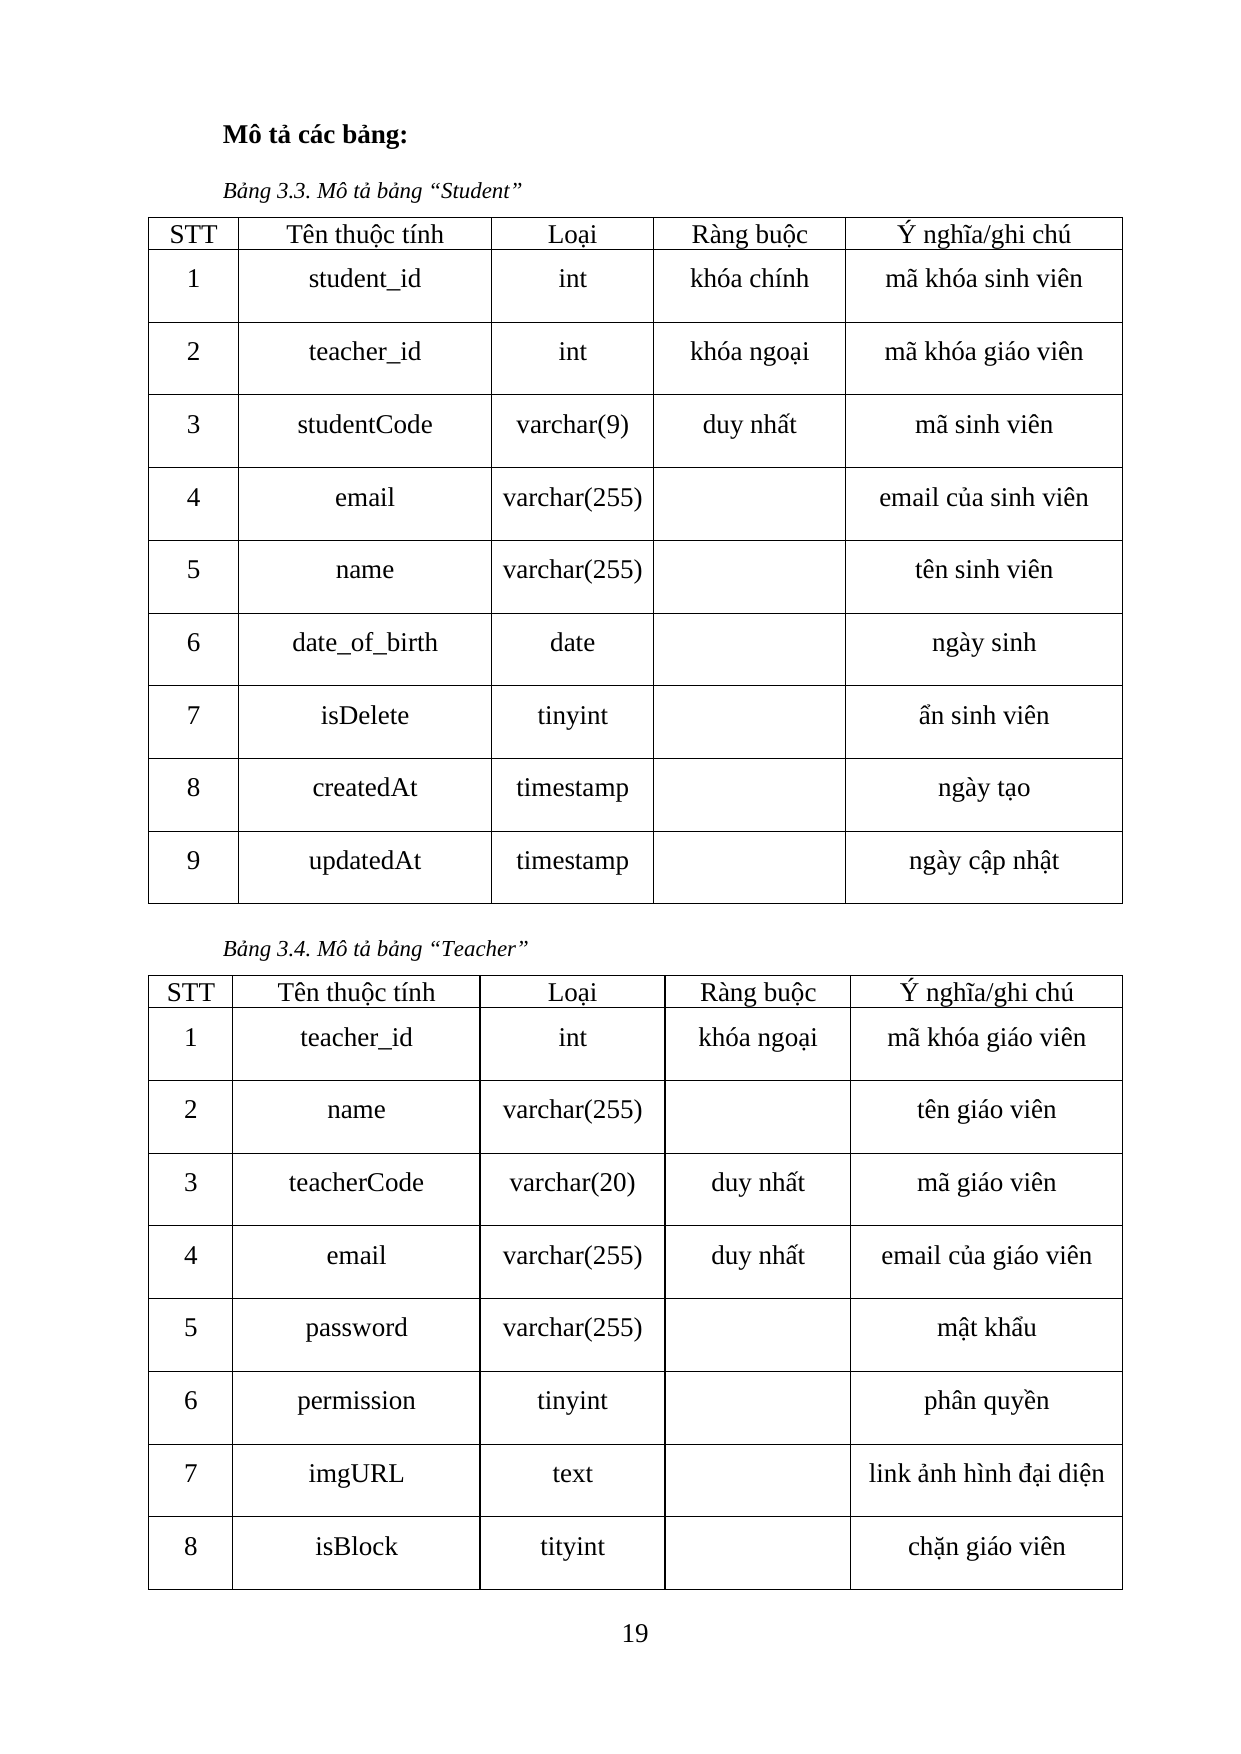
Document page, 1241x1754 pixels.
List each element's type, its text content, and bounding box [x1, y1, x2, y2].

table_header Ý nghĩa/ghi chú [851, 976, 1122, 1007]
table_cell int [481, 1008, 664, 1080]
table_cell timestamp [492, 832, 653, 903]
table_header Ràng buộc [654, 218, 845, 249]
table_cell studentCode [239, 395, 491, 467]
table_header Tên thuộc tính [233, 976, 479, 1007]
table_cell 4 [149, 1226, 232, 1298]
table_cell 3 [149, 1154, 232, 1225]
table_cell 9 [149, 832, 238, 903]
table_cell password [233, 1299, 479, 1371]
table_cell [666, 1299, 850, 1371]
table_cell varchar(9) [492, 395, 653, 467]
table_header Loại [481, 976, 664, 1007]
table_cell int [492, 323, 653, 394]
table_header Loại [492, 218, 653, 249]
table_cell [666, 1445, 850, 1516]
table_cell varchar(255) [481, 1299, 664, 1371]
table_cell teacher_id [233, 1008, 479, 1080]
table_cell khóa ngoại [666, 1008, 850, 1080]
table_cell 7 [149, 1445, 232, 1516]
table_cell 6 [149, 614, 238, 685]
table_cell tên giáo viên [851, 1081, 1122, 1153]
table_cell createdAt [239, 759, 491, 831]
table_cell email [239, 468, 491, 540]
table_cell isDelete [239, 686, 491, 758]
table_cell 5 [149, 541, 238, 612]
table_cell isBlock [233, 1517, 479, 1589]
table_header Tên thuộc tính [239, 218, 491, 249]
table_cell 8 [149, 759, 238, 831]
table_header Ý nghĩa/ghi chú [846, 218, 1122, 249]
table_cell date [492, 614, 653, 685]
table_cell ngày tạo [846, 759, 1122, 831]
table_cell duy nhất [666, 1226, 850, 1298]
table_cell khóa ngoại [654, 323, 845, 394]
table_cell tityint [481, 1517, 664, 1589]
table_cell 8 [149, 1517, 232, 1589]
table_cell mã khóa sinh viên [846, 250, 1122, 322]
table_cell 6 [149, 1372, 232, 1443]
table_cell [654, 759, 845, 831]
table_cell tinyint [481, 1372, 664, 1443]
table_header STT [149, 218, 238, 249]
table_cell teacherCode [233, 1154, 479, 1225]
text Bảng 3.3. Mô tả bảng “Student” [148, 177, 1122, 204]
table_cell 3 [149, 395, 238, 467]
table_cell mã giáo viên [851, 1154, 1122, 1225]
table_cell [654, 832, 845, 903]
table_cell [654, 468, 845, 540]
table_cell date_of_birth [239, 614, 491, 685]
table_cell [654, 614, 845, 685]
table_cell ngày sinh [846, 614, 1122, 685]
table_cell mật khẩu [851, 1299, 1122, 1371]
table_cell mã sinh viên [846, 395, 1122, 467]
table_cell 1 [149, 250, 238, 322]
table_cell varchar(255) [492, 541, 653, 612]
table_cell email của sinh viên [846, 468, 1122, 540]
table_cell 5 [149, 1299, 232, 1371]
table_cell updatedAt [239, 832, 491, 903]
table_cell email [233, 1226, 479, 1298]
table_cell duy nhất [654, 395, 845, 467]
table_cell varchar(20) [481, 1154, 664, 1225]
table_cell timestamp [492, 759, 653, 831]
table_cell mã khóa giáo viên [846, 323, 1122, 394]
table_cell 1 [149, 1008, 232, 1080]
table_header STT [149, 976, 232, 1007]
table_cell 2 [149, 1081, 232, 1153]
table_cell chặn giáo viên [851, 1517, 1122, 1589]
table_cell tinyint [492, 686, 653, 758]
table_cell phân quyền [851, 1372, 1122, 1443]
table_cell [666, 1517, 850, 1589]
table_cell 7 [149, 686, 238, 758]
table_cell link ảnh hình đại diện [851, 1445, 1122, 1516]
table_cell [654, 541, 845, 612]
table_cell teacher_id [239, 323, 491, 394]
table_cell 4 [149, 468, 238, 540]
text Mô tả các bảng: [148, 118, 1122, 149]
table_cell duy nhất [666, 1154, 850, 1225]
table_cell int [492, 250, 653, 322]
table_cell student_id [239, 250, 491, 322]
table_cell text [481, 1445, 664, 1516]
table_cell email của giáo viên [851, 1226, 1122, 1298]
table_cell ngày cập nhật [846, 832, 1122, 903]
table_cell imgURL [233, 1445, 479, 1516]
table_cell name [233, 1081, 479, 1153]
table_cell varchar(255) [481, 1081, 664, 1153]
table_cell tên sinh viên [846, 541, 1122, 612]
table_cell ẩn sinh viên [846, 686, 1122, 758]
text Bảng 3.4. Mô tả bảng “Teacher” [148, 936, 1122, 962]
table_cell mã khóa giáo viên [851, 1008, 1122, 1080]
table_cell [666, 1372, 850, 1443]
table_cell varchar(255) [492, 468, 653, 540]
table_cell name [239, 541, 491, 612]
table_header Ràng buộc [666, 976, 850, 1007]
table_cell [654, 686, 845, 758]
table_cell khóa chính [654, 250, 845, 322]
table_cell [666, 1081, 850, 1153]
table_cell permission [233, 1372, 479, 1443]
table_cell varchar(255) [481, 1226, 664, 1298]
table_cell 2 [149, 323, 238, 394]
